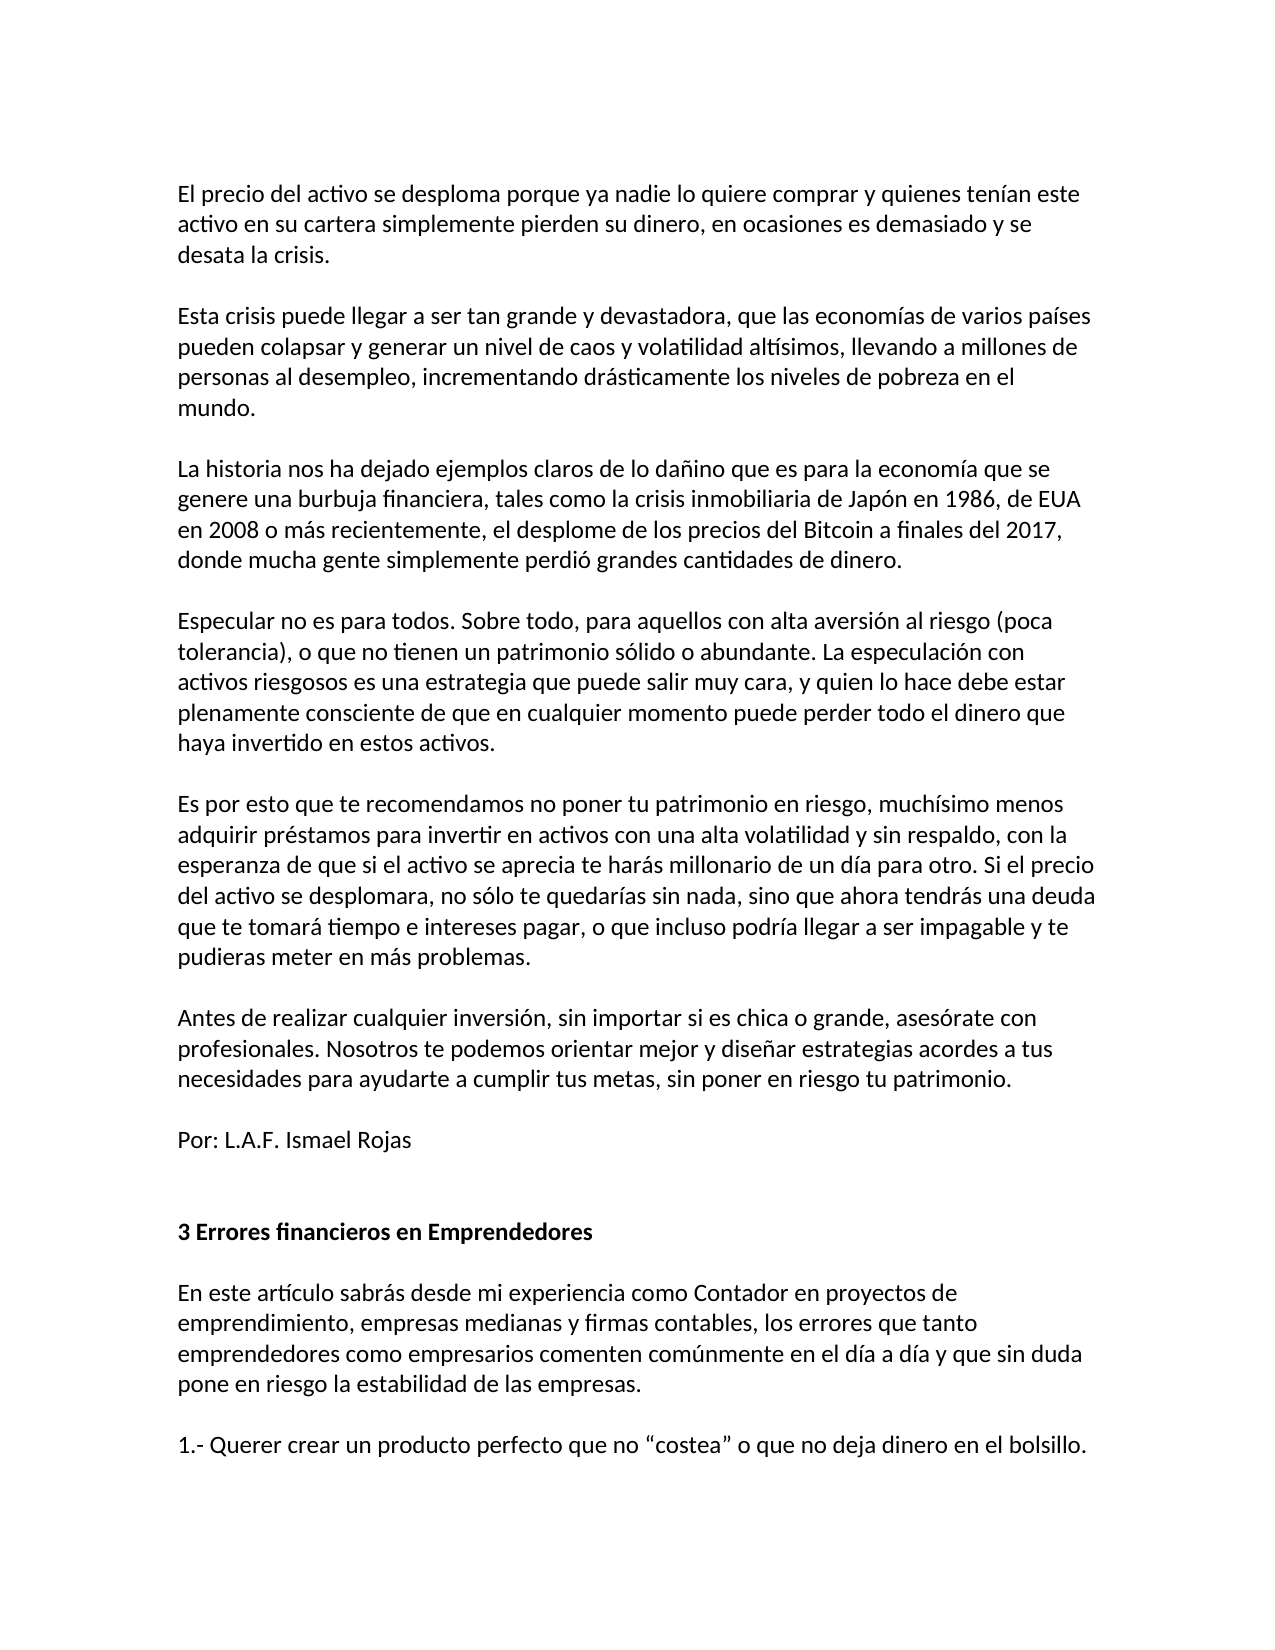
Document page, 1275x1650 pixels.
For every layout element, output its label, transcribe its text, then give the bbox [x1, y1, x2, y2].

text Especular no es para todos. Sobre todo, para aquellos con alta aversión al riesgo (poca tolerancia), o que no tienen un patrimonio sólido o abundante. La especulación con activos riesgosos es una estrategia que puede salir muy cara, y quien lo hace debe estar plenamente consciente de que en cualquier momento puede perder todo el dinero que haya invertido en estos activos. [177, 605, 1098, 758]
text Es por esto que te recomendamos no poner tu patrimonio en riesgo, muchísimo menos adquirir préstamos para invertir en activos con una alta volatilidad y sin respaldo, con la esperanza de que si el activo se aprecia te harás millonario de un día para otro. Si el precio del activo se desplomara, no sólo te quedarías sin nada, sino que ahora tendrás una deuda que te tomará tiempo e intereses pagar, o que incluso podría llegar a ser impagable y te pudieras meter en más problemas. [177, 788, 1098, 972]
text 3 Errores financieros en Emprendedores [177, 1216, 1098, 1246]
text Antes de realizar cualquier inversión, sin importar si es chica o grande, asesórate con profesionales. Nosotros te podemos orientar mejor y diseñar estrategias acordes a tus necesidades para ayudarte a cumplir tus metas, sin poner en riesgo tu patrimonio. [177, 1002, 1098, 1094]
text Por: L.A.F. Ismael Rojas [177, 1124, 1098, 1155]
text En este artículo sabrás desde mi experiencia como Contador en proyectos de emprendimiento, empresas medianas y firmas contables, los errores que tanto emprendedores como empresarios comenten comúnmente en el día a día y que sin duda pone en riesgo la estabilidad de las empresas. [177, 1277, 1098, 1399]
text La historia nos ha dejado ejemplos claros de lo dañino que es para la economía que se genere una burbuja financiera, tales como la crisis inmobiliaria de Japón en 1986, de EUA en 2008 o más recientemente, el desplome de los precios del Bitcoin a finales del 2017, donde mucha gente simplemente perdió grandes cantidades de dinero. [177, 453, 1098, 575]
text El precio del activo se desploma porque ya nadie lo quiere comprar y quienes tenían este activo en su cartera simplemente pierden su dinero, en ocasiones es demasiado y se desata la crisis. [177, 178, 1098, 270]
text Esta crisis puede llegar a ser tan grande y devastadora, que las economías de varios países pueden colapsar y generar un nivel de caos y volatilidad altísimos, llevando a millones de personas al desempleo, incrementando drásticamente los niveles de pobreza en el mundo. [177, 300, 1098, 422]
text 1.- Querer crear un producto perfecto que no “costea” o que no deja dinero en el bolsillo. [177, 1429, 1098, 1460]
